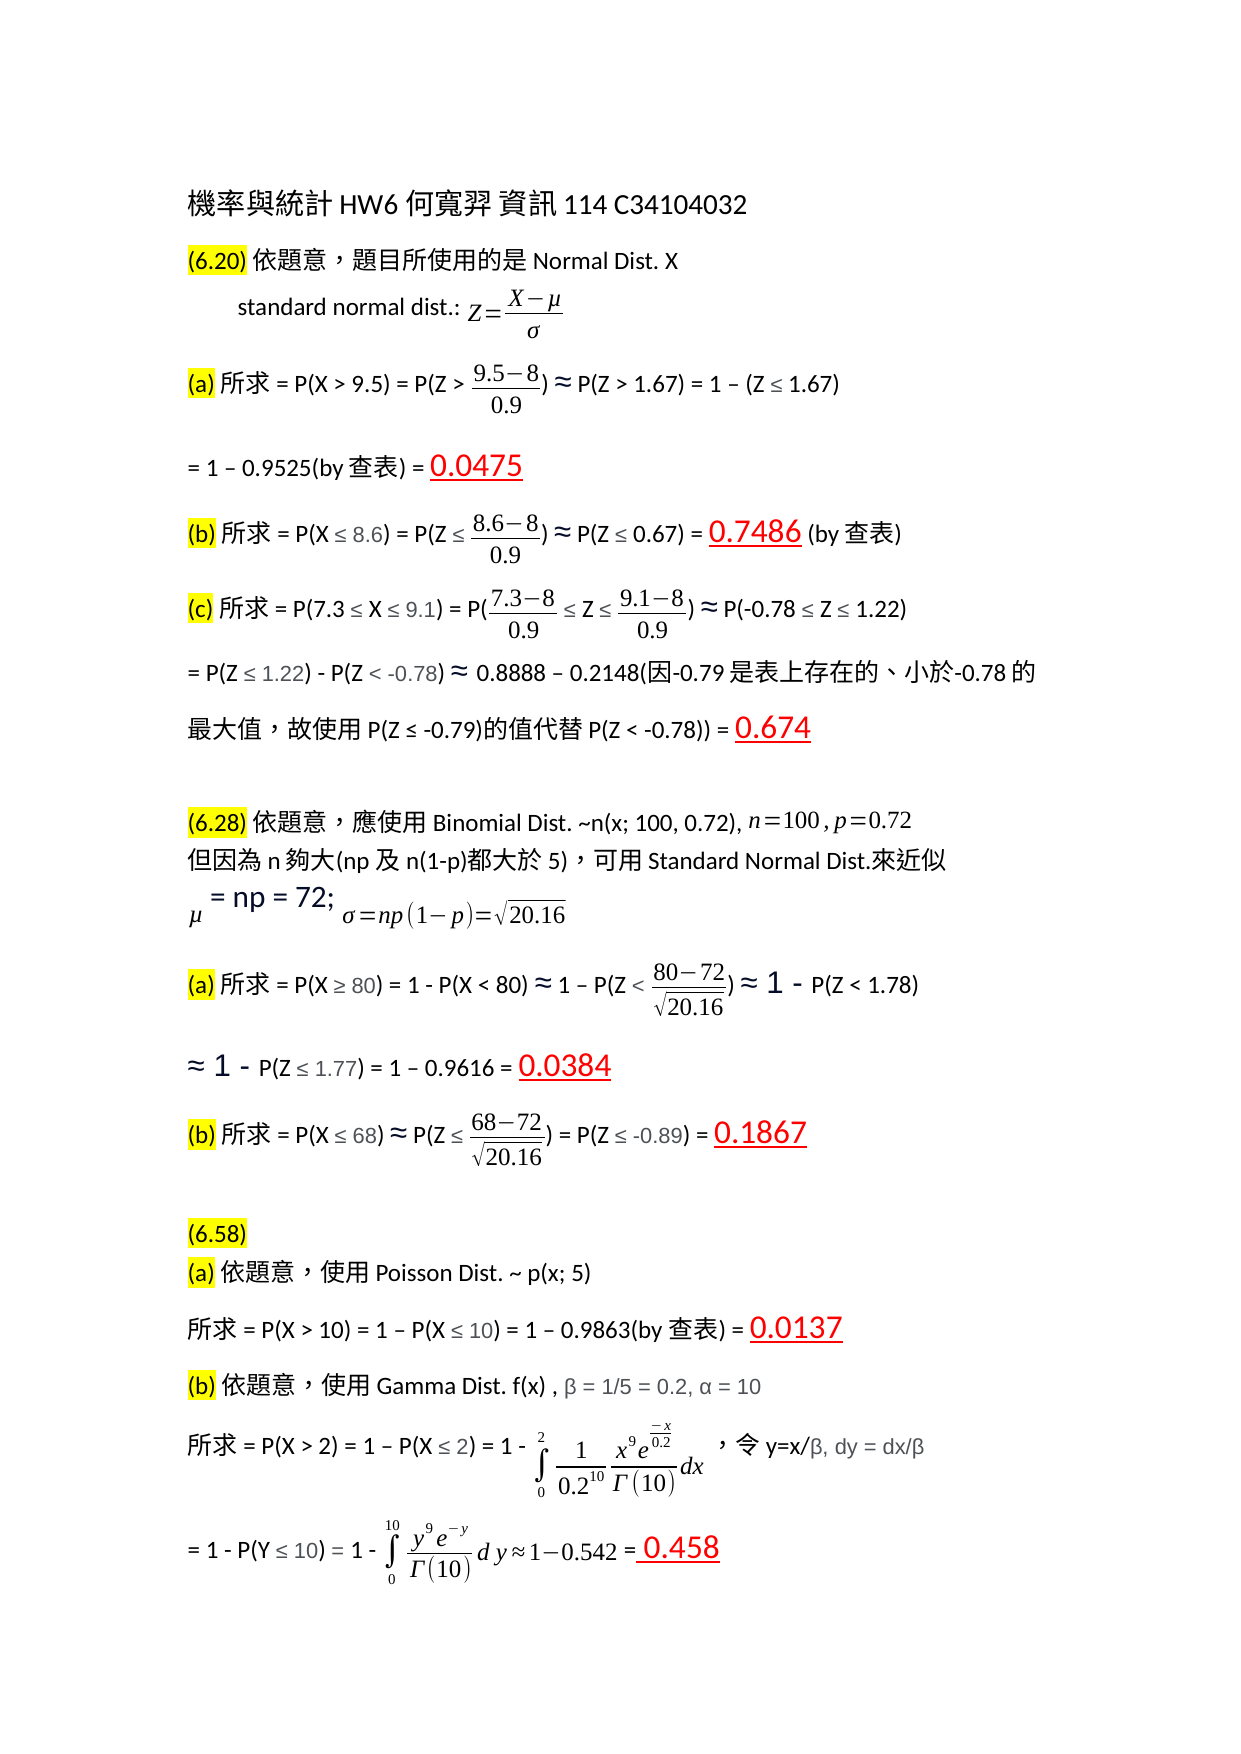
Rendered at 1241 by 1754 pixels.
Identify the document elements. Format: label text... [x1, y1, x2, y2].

text = 1 - P(Y ≤ 10) = 1 - = 0.458 [187, 1514, 1053, 1589]
text = np = 72; [187, 877, 1053, 952]
text (6.20) 依題意，題目所使用的是Normal Dist. X [187, 239, 1053, 277]
text (a) 依題意，使用Poisson Dist. ~ p(x; 5) [187, 1252, 1053, 1289]
text (b) 所求 = P(X ≤ 8.6) = P(Z ≤ ) ≈ P(Z ≤ 0.67) = 0.7486 (by查表) [187, 502, 1053, 577]
text (b) 所求 = P(X ≤ 68) ≈ P(Z ≤ ) = P(Z ≤ -0.89) = 0.1867 [187, 1102, 1053, 1177]
text (6.28) 依題意，應使用Binomial Dist. ~n(x; 100, 0.72), [187, 802, 1053, 839]
text (6.58) [187, 1214, 1053, 1252]
text = 1 – 0.9525(by查表) = 0.0475 [187, 427, 1053, 502]
text (a) 所求 = P(X ≥ 80) = 1 - P(X < 80) ≈ 1 – P(Z < ) ≈ 1 - P(Z < 1.78) [187, 952, 1053, 1027]
text ≈ 1 - P(Z ≤ 1.77) = 1 – 0.9616 = 0.0384 [187, 1027, 1053, 1102]
text 機率與統計HW6 何寬羿 資訊114 C34104032 [187, 164, 1053, 239]
text (c) 所求 = P(7.3 ≤ X ≤ 9.1) = P( ≤ Z ≤ ) ≈ P(-0.78 ≤ Z ≤ 1.22) [187, 577, 1053, 652]
text standard normal dist.: [187, 277, 1053, 352]
text = P(Z ≤ 1.22) - P(Z < -0.78) ≈ 0.8888 – 0.2148(因-0.79是表上存在的、小於-0.78的最大值，故使用P(Z ≤ -0.79)的值代替P(Z < -0.78)) = 0.674 [187, 652, 1053, 764]
text 所求 = P(X > 10) = 1 – P(X ≤ 10) = 1 – 0.9863(by 查表) = 0.0137 [187, 1289, 1053, 1364]
text (a) 所求 = P(X > 9.5) = P(Z > ) ≈ P(Z > 1.67) = 1 – (Z ≤ 1.67) [187, 352, 1053, 427]
text (b) 依題意，使用Gamma Dist. f(x) , β = 1/5 = 0.2, α = 10 [187, 1364, 1053, 1402]
text 所求 = P(X > 2) = 1 – P(X ≤ 2) = 1 - ，令y=x/β, dy = dx/β [187, 1402, 1053, 1514]
text 但因為n夠大(np 及 n(1-p)都大於5)，可用Standard Normal Dist.來近似 [187, 839, 1053, 877]
